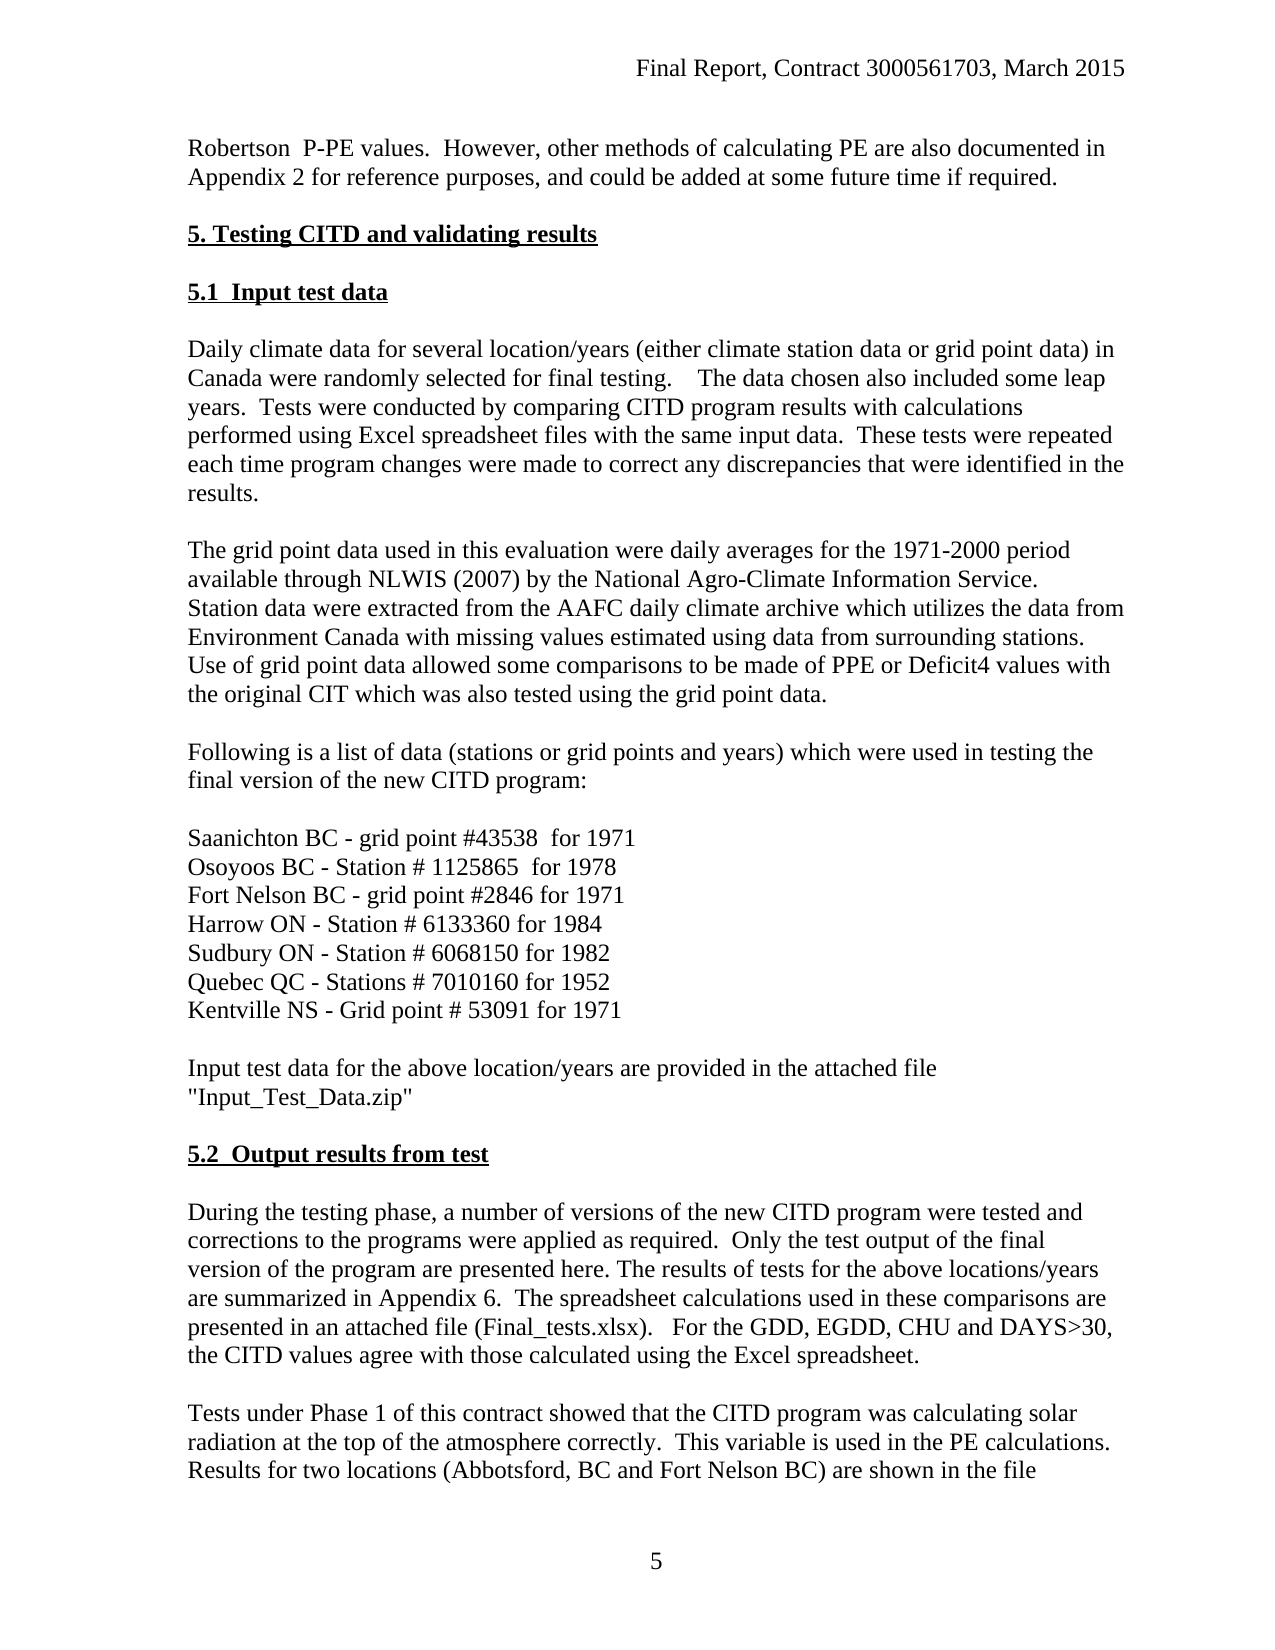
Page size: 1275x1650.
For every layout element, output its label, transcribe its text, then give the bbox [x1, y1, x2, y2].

text Kentville NS - Grid point # 53091 for 1971 [187, 995, 1125, 1024]
text Station data were extracted from the AAFC daily climate archive which utilizes the data from Environment Canada with missing values estimated using data from surrounding stations. Use of grid point data allowed some comparisons to be made of PPE or Deficit4 values with the original CIT which was also tested using the grid point data. [187, 593, 1125, 708]
text Following is a list of data (stations or grid points and years) which were used in testing the final version of the new CITD program: [187, 737, 1125, 794]
text Osoyoos BC - Station # 1125865 for 1978 [187, 852, 1125, 880]
text Fort Nelson BC - grid point #2846 for 1971 [187, 880, 1125, 909]
text Input test data for the above location/years are provided in the attached file "Input_Test_Data.zip" [187, 1053, 1125, 1110]
text The grid point data used in this evaluation were daily averages for the 1971-2000 period available through NLWIS (2007) by the National Agro-Climate Information Service. [187, 535, 1125, 593]
text Sudbury ON - Station # 6068150 for 1982 [187, 938, 1125, 967]
text 5. Testing CITD and validating results [187, 219, 1125, 248]
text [187, 133, 1125, 190]
text Daily climate data for several location/years (either climate station data or grid point data) in Canada were randomly selected for final testing. The data chosen also included some leap years. Tests were conducted by comparing CITD program results with calculations performed using Excel spreadsheet files with the same input data. These tests were repeated each time program changes were made to correct any discrepancies that were identified in the results. [187, 334, 1125, 507]
text Saanichton BC - grid point #43538 for 1971 [187, 823, 1125, 852]
text Harrow ON - Station # 6133360 for 1984 [187, 909, 1125, 938]
text 5.2 Output results from test [187, 1139, 1125, 1168]
text 5.1 Input test data [187, 277, 1125, 305]
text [187, 1398, 1125, 1484]
text Quebec QC - Stations # 7010160 for 1952 [187, 967, 1125, 995]
text During the testing phase, a number of versions of the new CITD program were tested and corrections to the programs were applied as required. Only the test output of the final version of the program are presented here. The results of tests for the above locations/years are summarized in Appendix 6. The spreadsheet calculations used in these comparisons are presented in an attached file (Final_tests.xlsx). For the GDD, EGDD, CHU and DAYS>30, the CITD values agree with those calculated using the Excel spreadsheet. [187, 1197, 1125, 1369]
